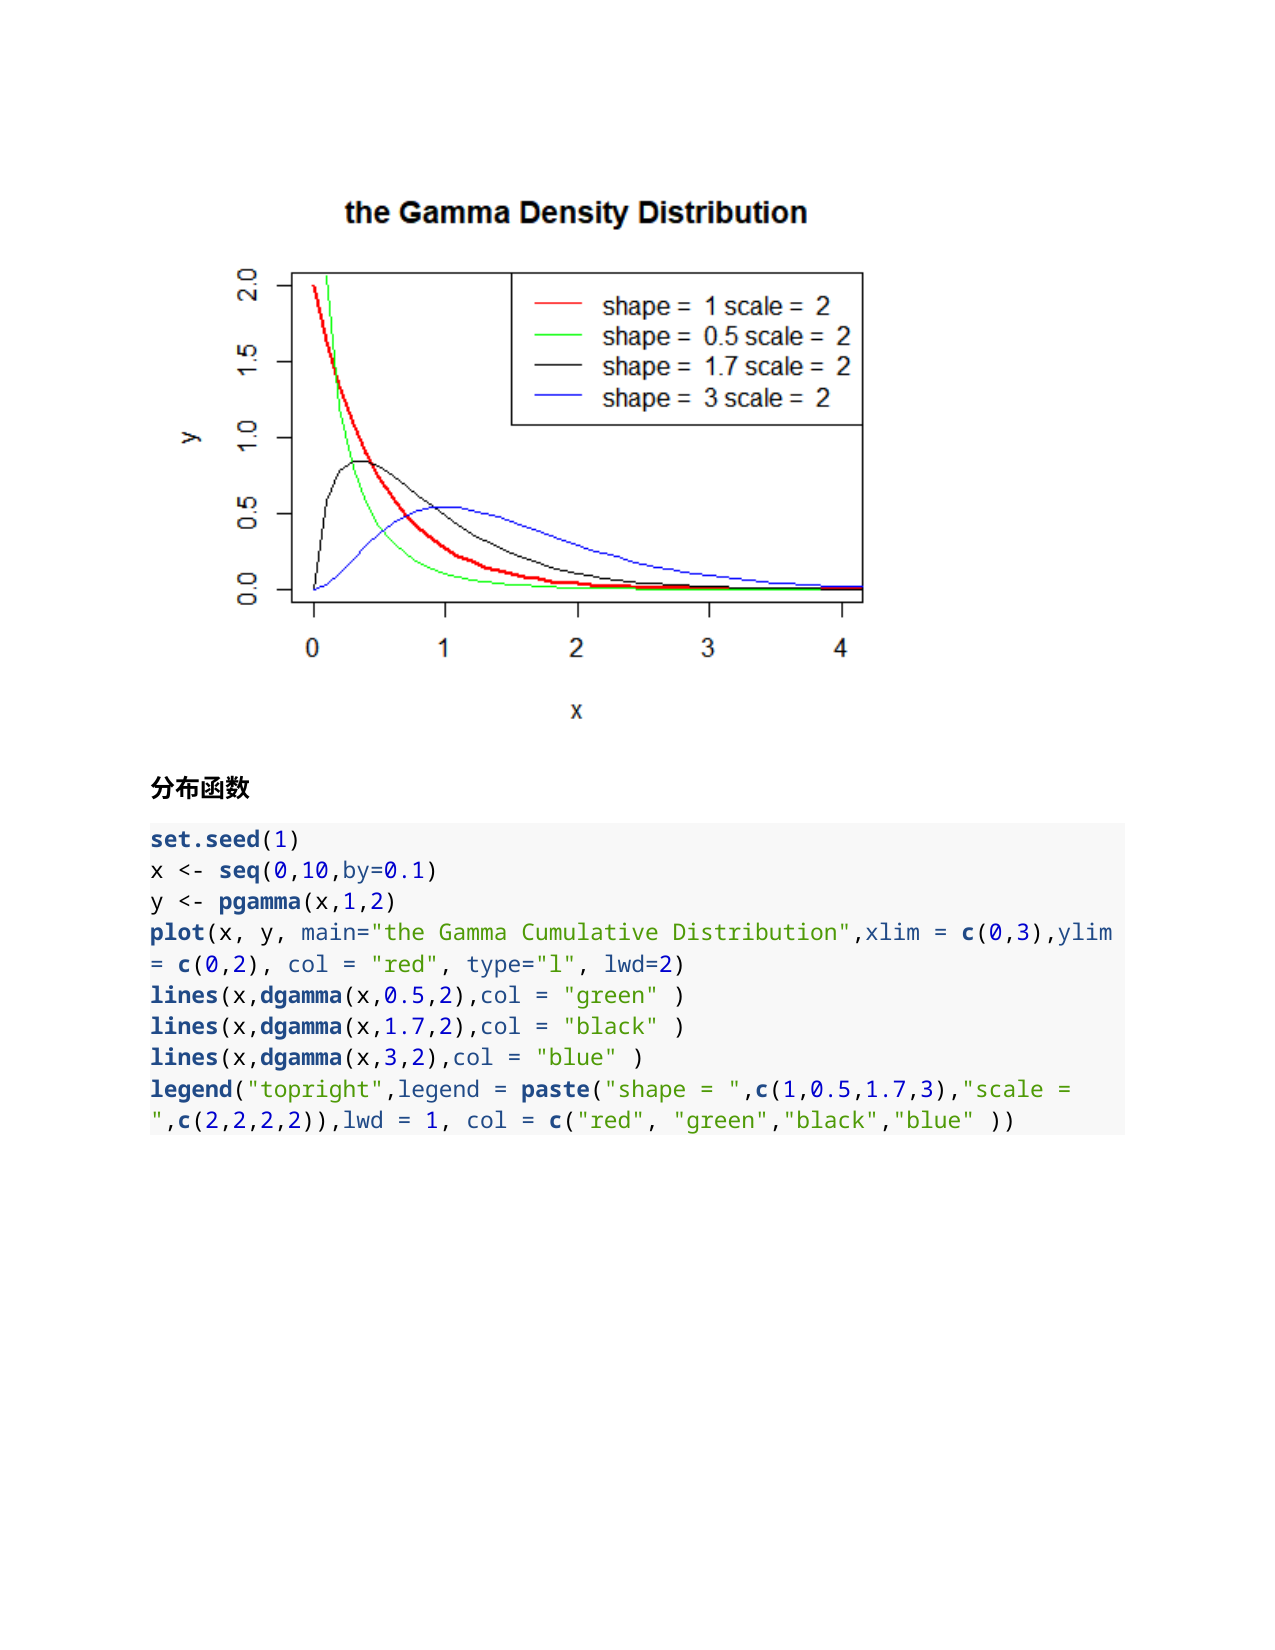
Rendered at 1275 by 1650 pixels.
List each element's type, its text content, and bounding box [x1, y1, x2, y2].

text 分布函数 [150, 775, 1125, 804]
text set.seed(1) x <- seq(0,10,by=0.1) y <- pgamma(x,1,2) plot(x, y, main="the Gamma Cumulative Distribution",xlim = c(0,3),ylim = c(0,2), col = "red", type="l", lwd=2) lines(x,dgamma(x,0.5,2),col = "green" ) lines(x,dgamma(x,1.7,2),col = "black" ) lines(x,dgamma(x,3,2),col = "blue" ) legend("topright",legend = paste("shape = ",c(1,0.5,1.7,3),"scale = ",c(2,2,2,2)),lwd = 1, col = c("red", "green","black","blue" )) [301, 823, 1125, 1135]
picture [168, 150, 927, 757]
